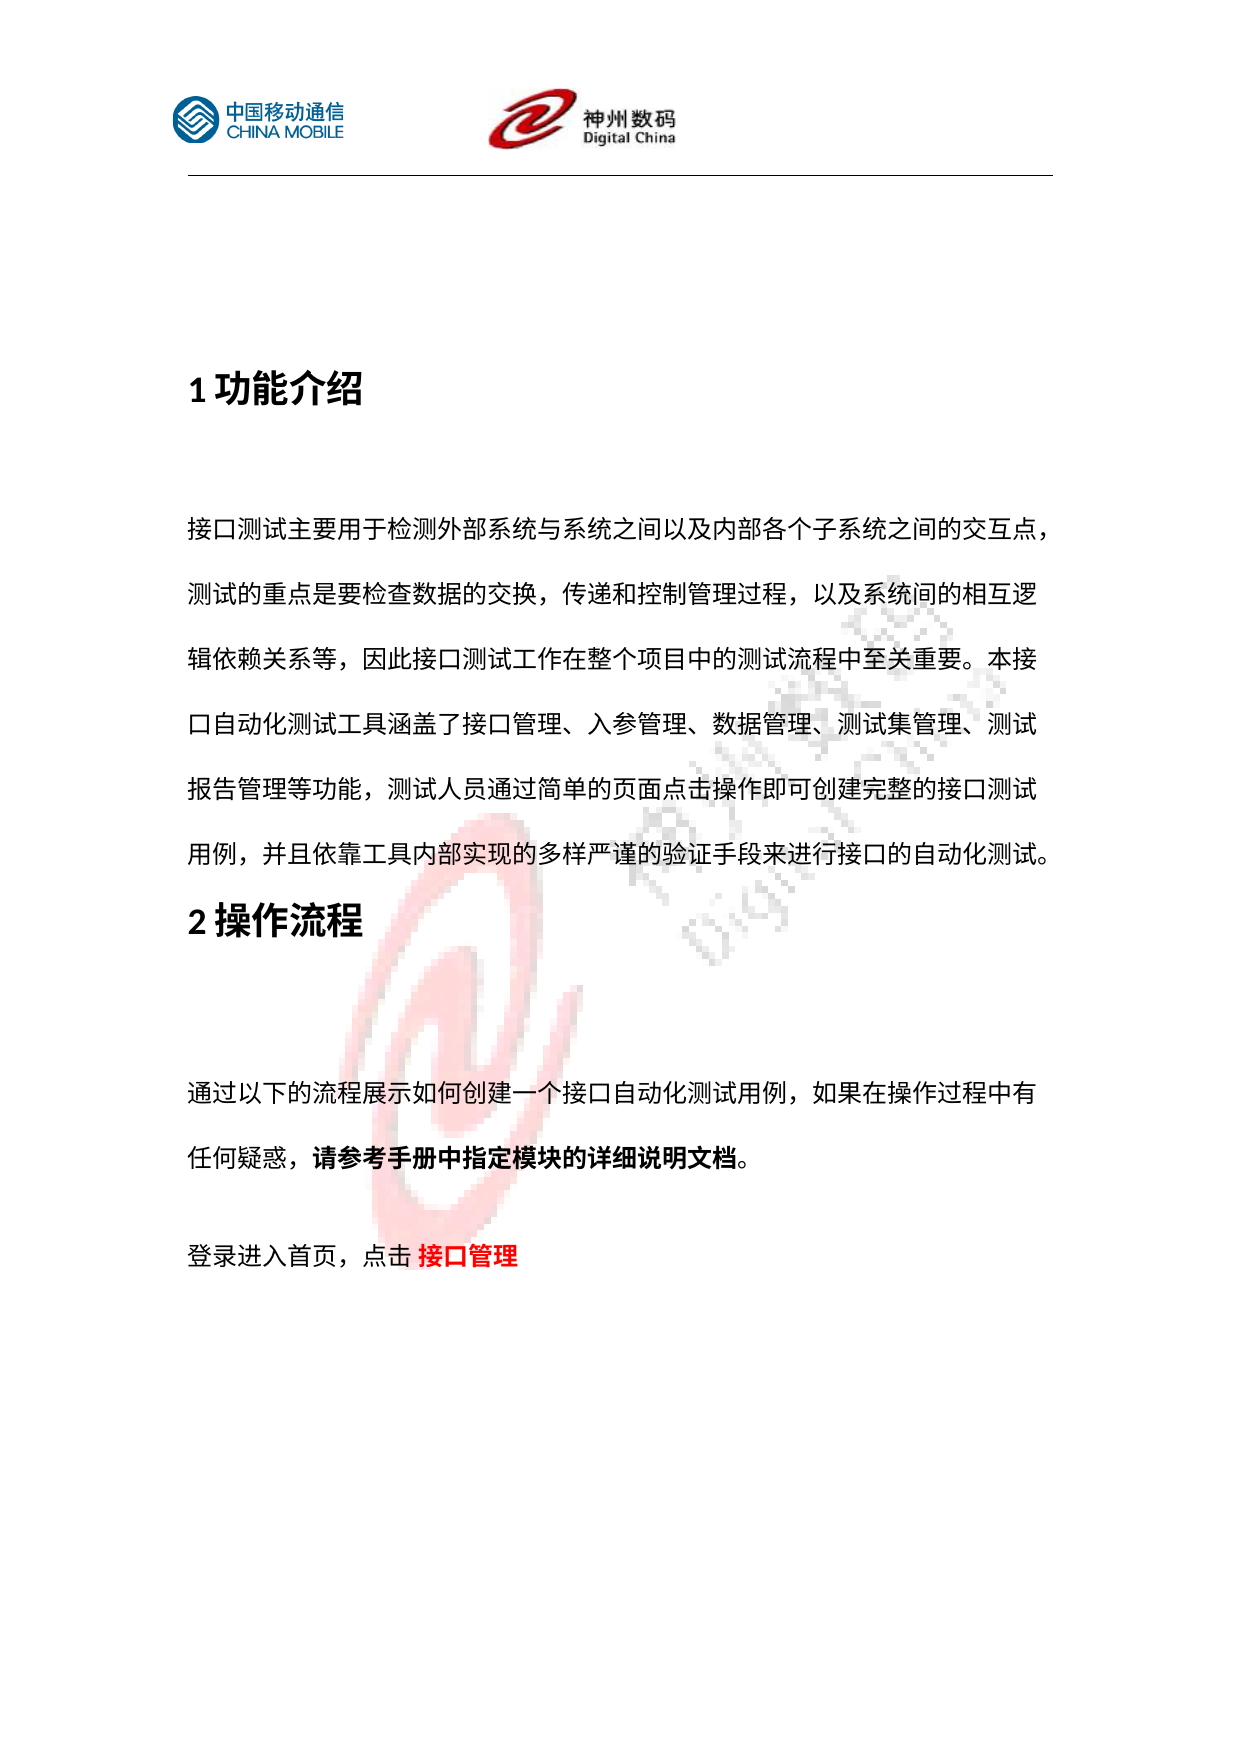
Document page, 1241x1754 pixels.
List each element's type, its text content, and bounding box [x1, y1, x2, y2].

subtitle 2操作流程 [187, 885, 1053, 950]
text 通过以下的流程展示如何创建一个接口自动化测试用例，如果在操作过程中有任何疑惑，请参考手册中指定模块的详细说明文档。 [187, 1059, 1053, 1189]
text 接口测试主要用于检测外部系统与系统之间以及内部各个子系统之间的交互点，测试的重点是要检查数据的交换，传递和控制管理过程，以及系统间的相互逻辑依赖关系等，因此接口测试工作在整个项目中的测试流程中至关重要。本接口自动化测试工具涵盖了接口管理、入参管理、数据管理、测试集管理、测试报告管理等功能，测试人员通过简单的页面点击操作即可创建完整的接口测试用例，并且依靠工具内部实现的多样严谨的验证手段来进行接口的自动化测试。 [187, 495, 1053, 885]
picture [172, 96, 344, 143]
subtitle 1功能介绍 [187, 354, 1053, 419]
text 登录进入首页，点击 接口管理 [187, 1222, 1053, 1287]
picture [488, 88, 676, 150]
